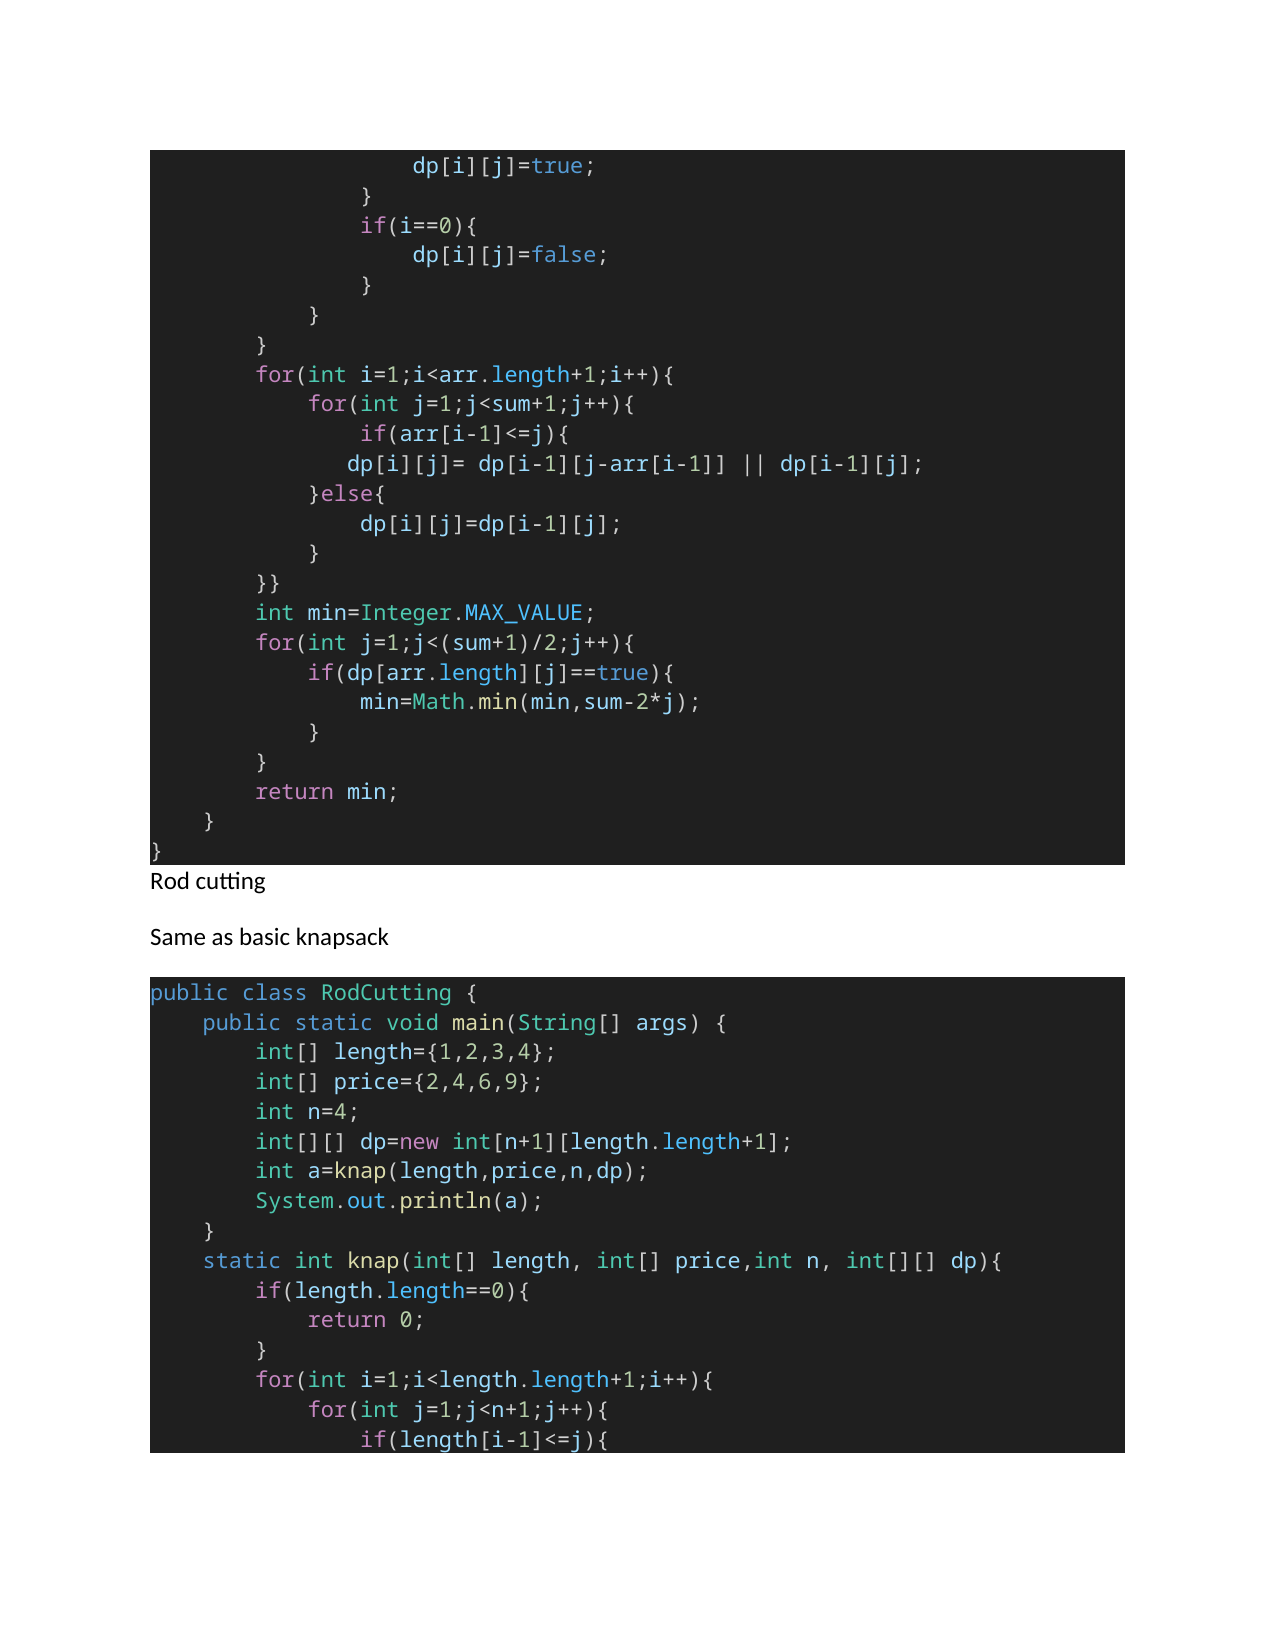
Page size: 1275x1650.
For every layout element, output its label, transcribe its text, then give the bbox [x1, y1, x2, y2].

text dp[i][j]=dp[i-1][j]; [150, 507, 1125, 537]
text return min; [150, 776, 1125, 805]
text } [150, 269, 1125, 299]
text } [150, 1215, 1125, 1245]
text if(length[i-1]<=j){ [150, 1423, 1125, 1453]
text int n=4; [150, 1096, 1125, 1126]
text } [150, 716, 1125, 746]
text int[] length={1,2,3,4}; [150, 1036, 1125, 1066]
text public static void main(String[] args) { [150, 1006, 1125, 1036]
text int[] price={2,4,6,9}; [150, 1066, 1125, 1096]
text } [150, 537, 1125, 567]
text public class RodCutting { [150, 977, 1125, 1006]
text int[][] dp=new int[n+1][length.length+1]; [150, 1126, 1125, 1155]
text Rod cutting [150, 865, 1125, 896]
text static int knap(int[] length, int[] price,int n, int[][] dp){ [150, 1245, 1125, 1274]
text }} [150, 567, 1125, 597]
text for(int i=1;i<arr.length+1;i++){ [150, 358, 1125, 388]
text } [150, 299, 1125, 329]
text if(arr[i-1]<=j){ [150, 418, 1125, 448]
text int min=Integer.MAX_VALUE; [150, 597, 1125, 627]
text } [150, 835, 1125, 865]
text } [150, 805, 1125, 835]
text if(dp[arr.length][j]==true){ [150, 656, 1125, 686]
text System.out.println(a); [150, 1185, 1125, 1215]
text }else{ [150, 478, 1125, 507]
text if(i==0){ [150, 209, 1125, 239]
text for(int j=1;j<n+1;j++){ [150, 1394, 1125, 1423]
text if(length.length==0){ [150, 1274, 1125, 1304]
text for(int i=1;i<length.length+1;i++){ [150, 1364, 1125, 1394]
text } [150, 180, 1125, 209]
text int a=knap(length,price,n,dp); [150, 1155, 1125, 1185]
text min=Math.min(min,sum-2*j); [150, 686, 1125, 716]
text for(int j=1;j<(sum+1)/2;j++){ [150, 627, 1125, 656]
text return 0; [150, 1304, 1125, 1334]
text } [150, 329, 1125, 358]
text Same as basic knapsack [150, 921, 1125, 951]
text dp[i][j]=true; [150, 150, 1125, 180]
text } [150, 746, 1125, 776]
text for(int j=1;j<sum+1;j++){ [150, 388, 1125, 418]
text } [150, 1334, 1125, 1364]
text dp[i][j]= dp[i-1][j-arr[i-1]] || dp[i-1][j]; [150, 448, 1125, 478]
text dp[i][j]=false; [150, 239, 1125, 269]
